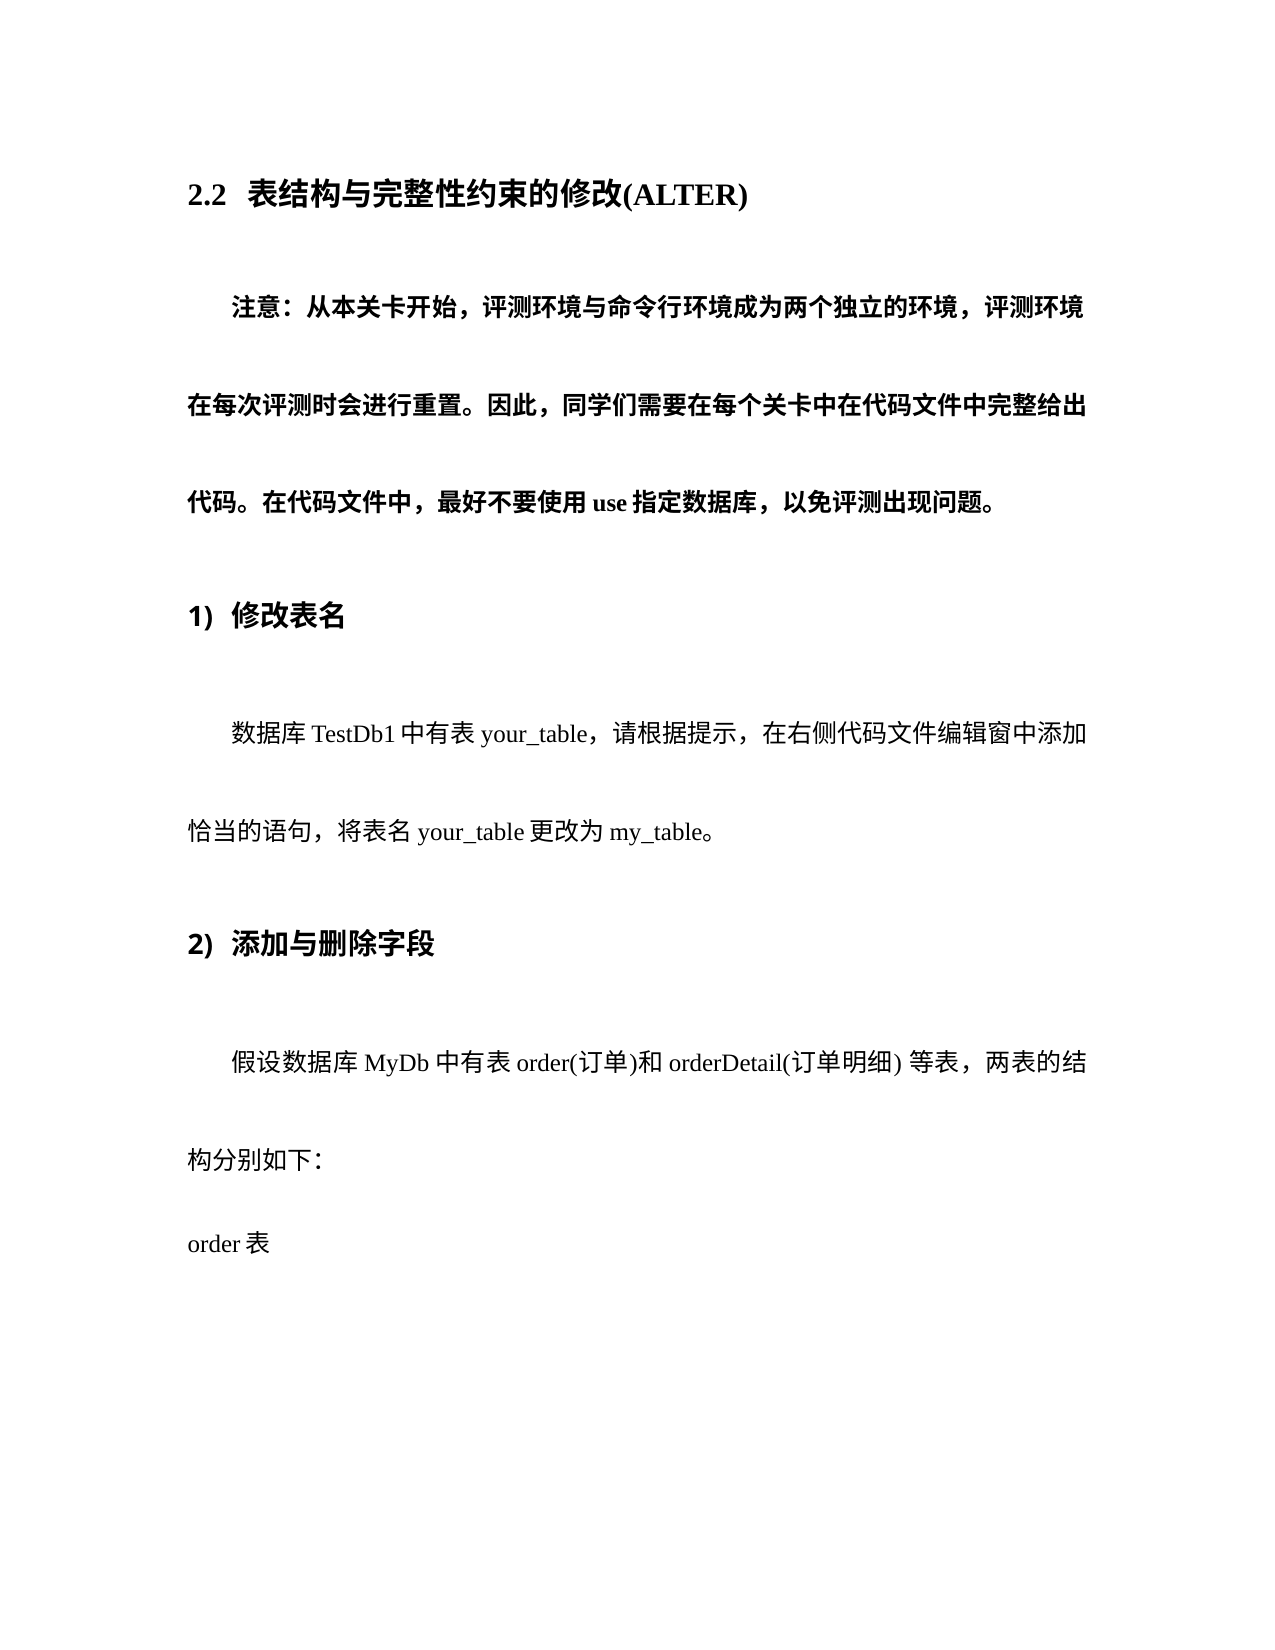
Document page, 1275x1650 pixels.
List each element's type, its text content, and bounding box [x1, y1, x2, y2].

subtitle 添加与删除字段 [187, 909, 1087, 974]
text 注意：从本关卡开始，评测环境与命令行环境成为两个独立的环境，评测环境在每次评测时会进行重置。因此，同学们需要在每个关卡中在代码文件中完整给出代码。在代码文件中，最好不要使用use指定数据库，以免评测出现问题。 [187, 273, 1087, 533]
text 数据库TestDb1中有表your_table，请根据提示，在右侧代码文件编辑窗中添加恰当的语句，将表名your_table更改为my_table。 [187, 699, 1087, 862]
subtitle 修改表名 [187, 581, 1087, 646]
subtitle 表结构与完整性约束的修改(ALTER) [187, 159, 1087, 224]
text 假设数据库MyDb中有表order(订单)和orderDetail(订单明细) 等表，两表的结构分别如下： [187, 1028, 1087, 1191]
text order表 [187, 1209, 1087, 1274]
